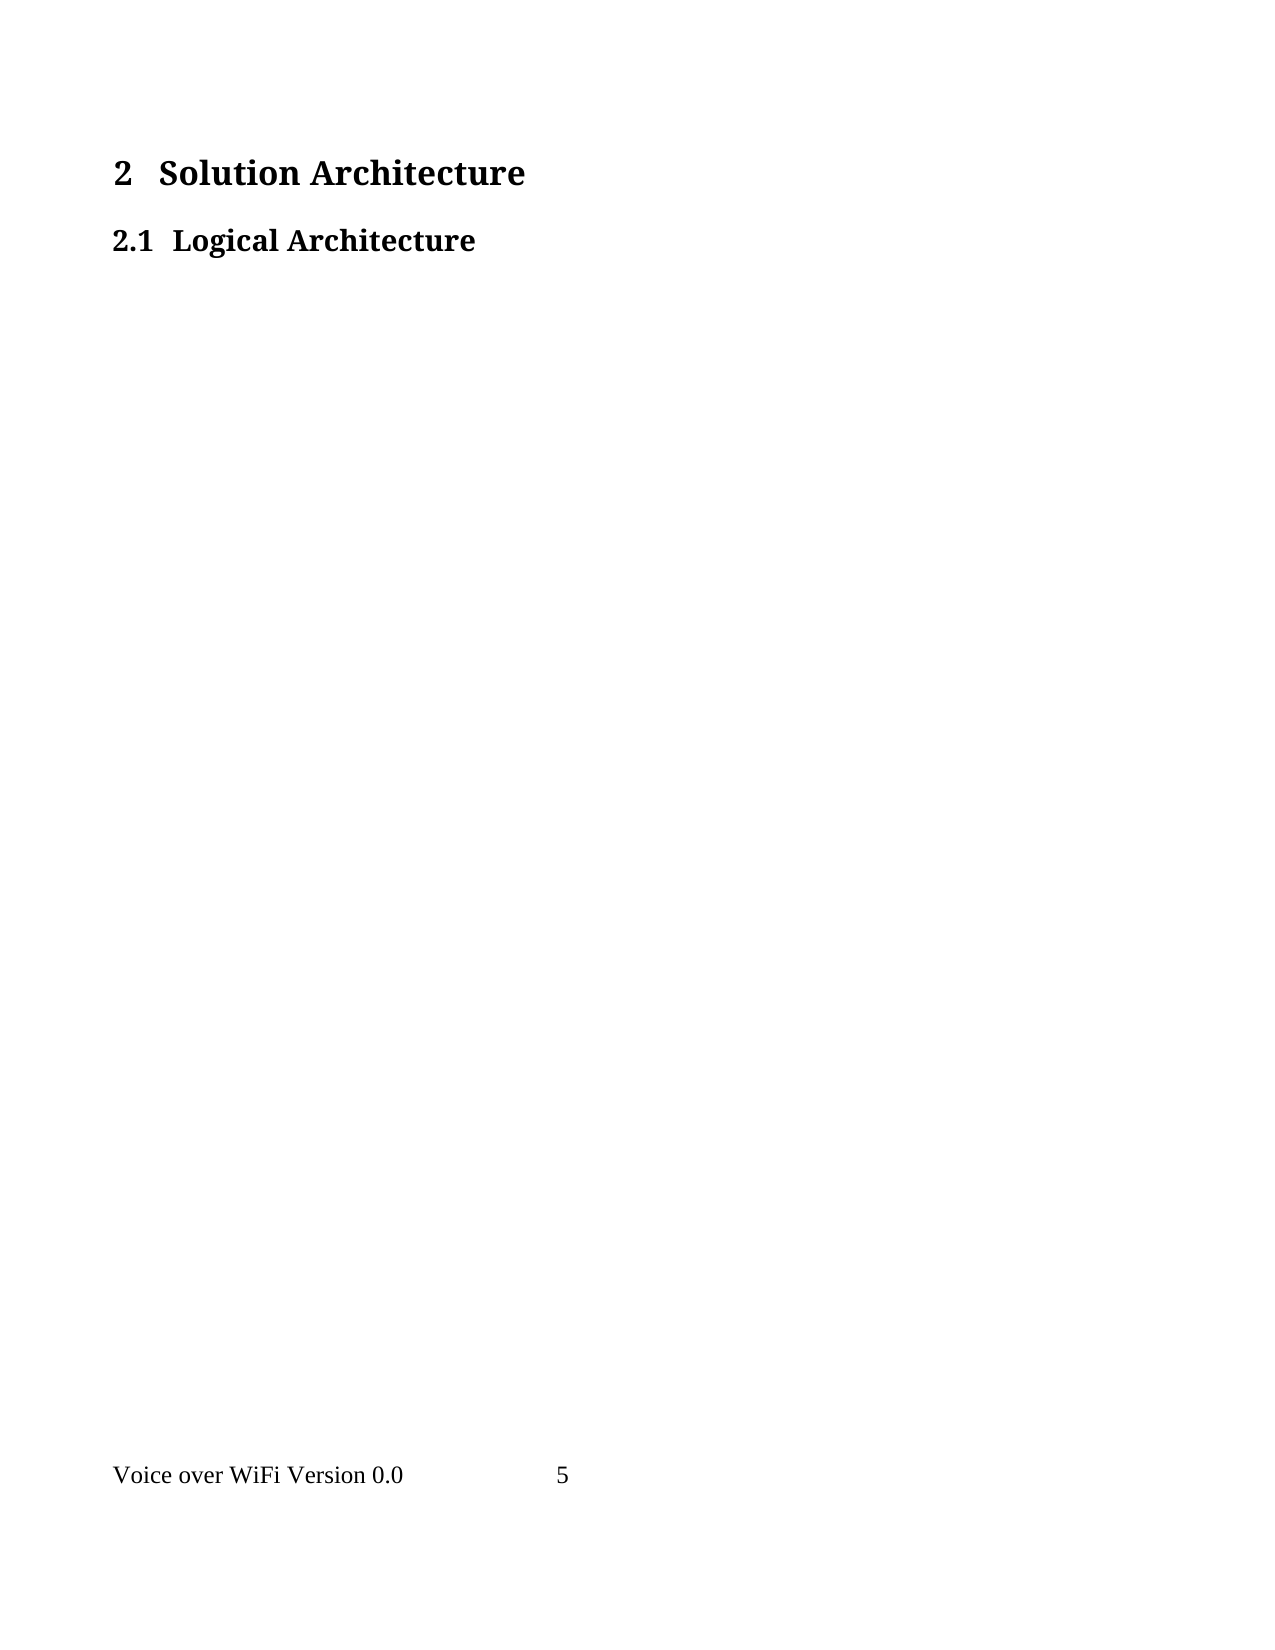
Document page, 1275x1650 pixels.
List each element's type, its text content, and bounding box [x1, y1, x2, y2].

subtitle Logical Architecture [112, 220, 1162, 260]
subtitle Solution Architecture [114, 150, 1162, 195]
